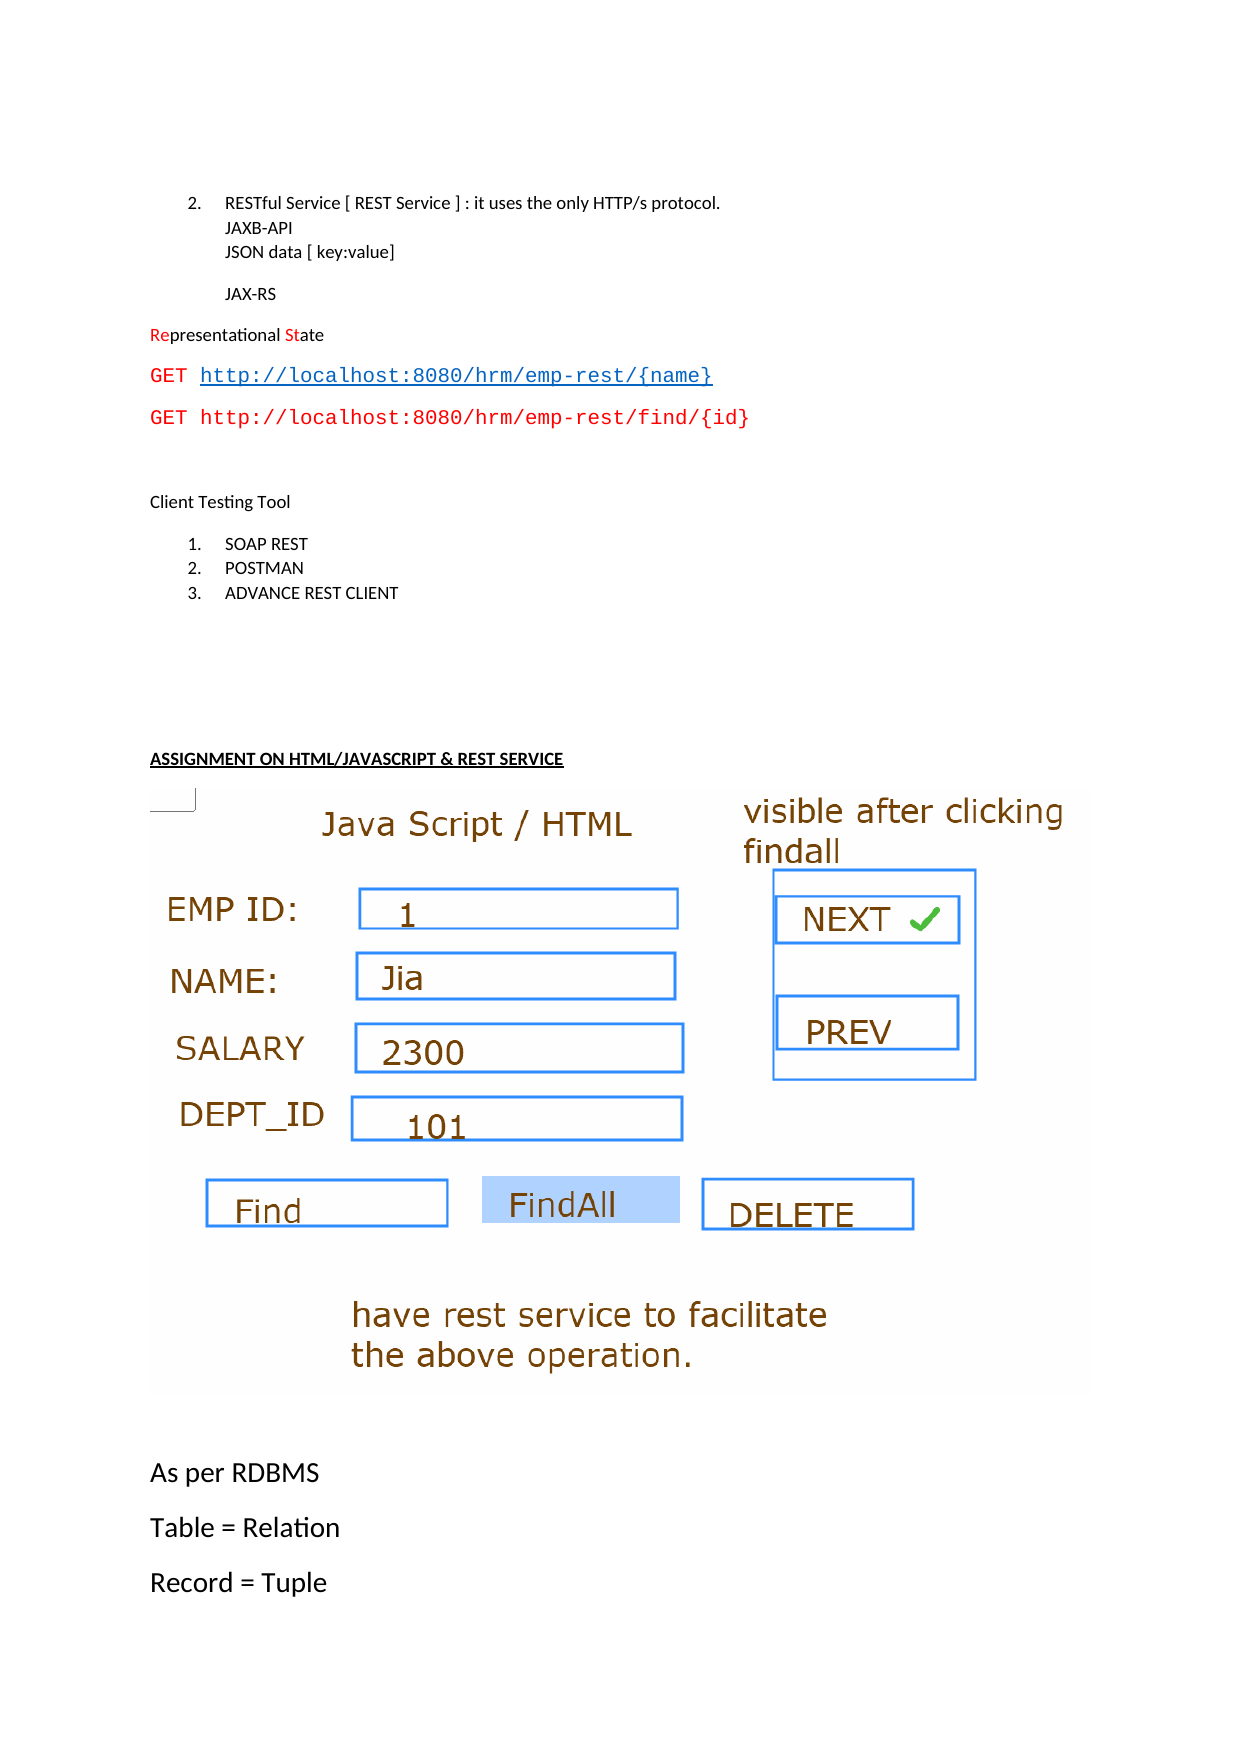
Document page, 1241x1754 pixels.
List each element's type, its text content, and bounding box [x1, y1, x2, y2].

list ADVANCE REST CLIENT [187, 581, 1090, 604]
list POSTMAN [187, 557, 1090, 579]
text ASSIGNMENT ON HTML/JAVASCRIPT & REST SERVICE [150, 747, 1090, 769]
list JSON data [ key:value] [225, 241, 1090, 264]
text Record = Tuple [150, 1564, 1090, 1600]
text GET http://localhost:8080/hrm/emp-rest/find/{id} [150, 407, 1090, 431]
list RESTful Service [ REST Service ] : it uses the only HTTP/s protocol. [187, 191, 1090, 214]
text JAX-RS [150, 282, 1090, 305]
picture [150, 788, 1091, 1395]
text Client Testing Tool [150, 491, 1090, 513]
text Representational State [150, 323, 1090, 346]
list SOAP REST [187, 532, 1090, 555]
text Table = Relation [150, 1509, 1090, 1545]
text As per RDBMS [150, 1454, 1090, 1490]
list JAXB-API [225, 216, 1090, 239]
text GET http://localhost:8080/hrm/emp-rest/{name} [150, 365, 1090, 388]
